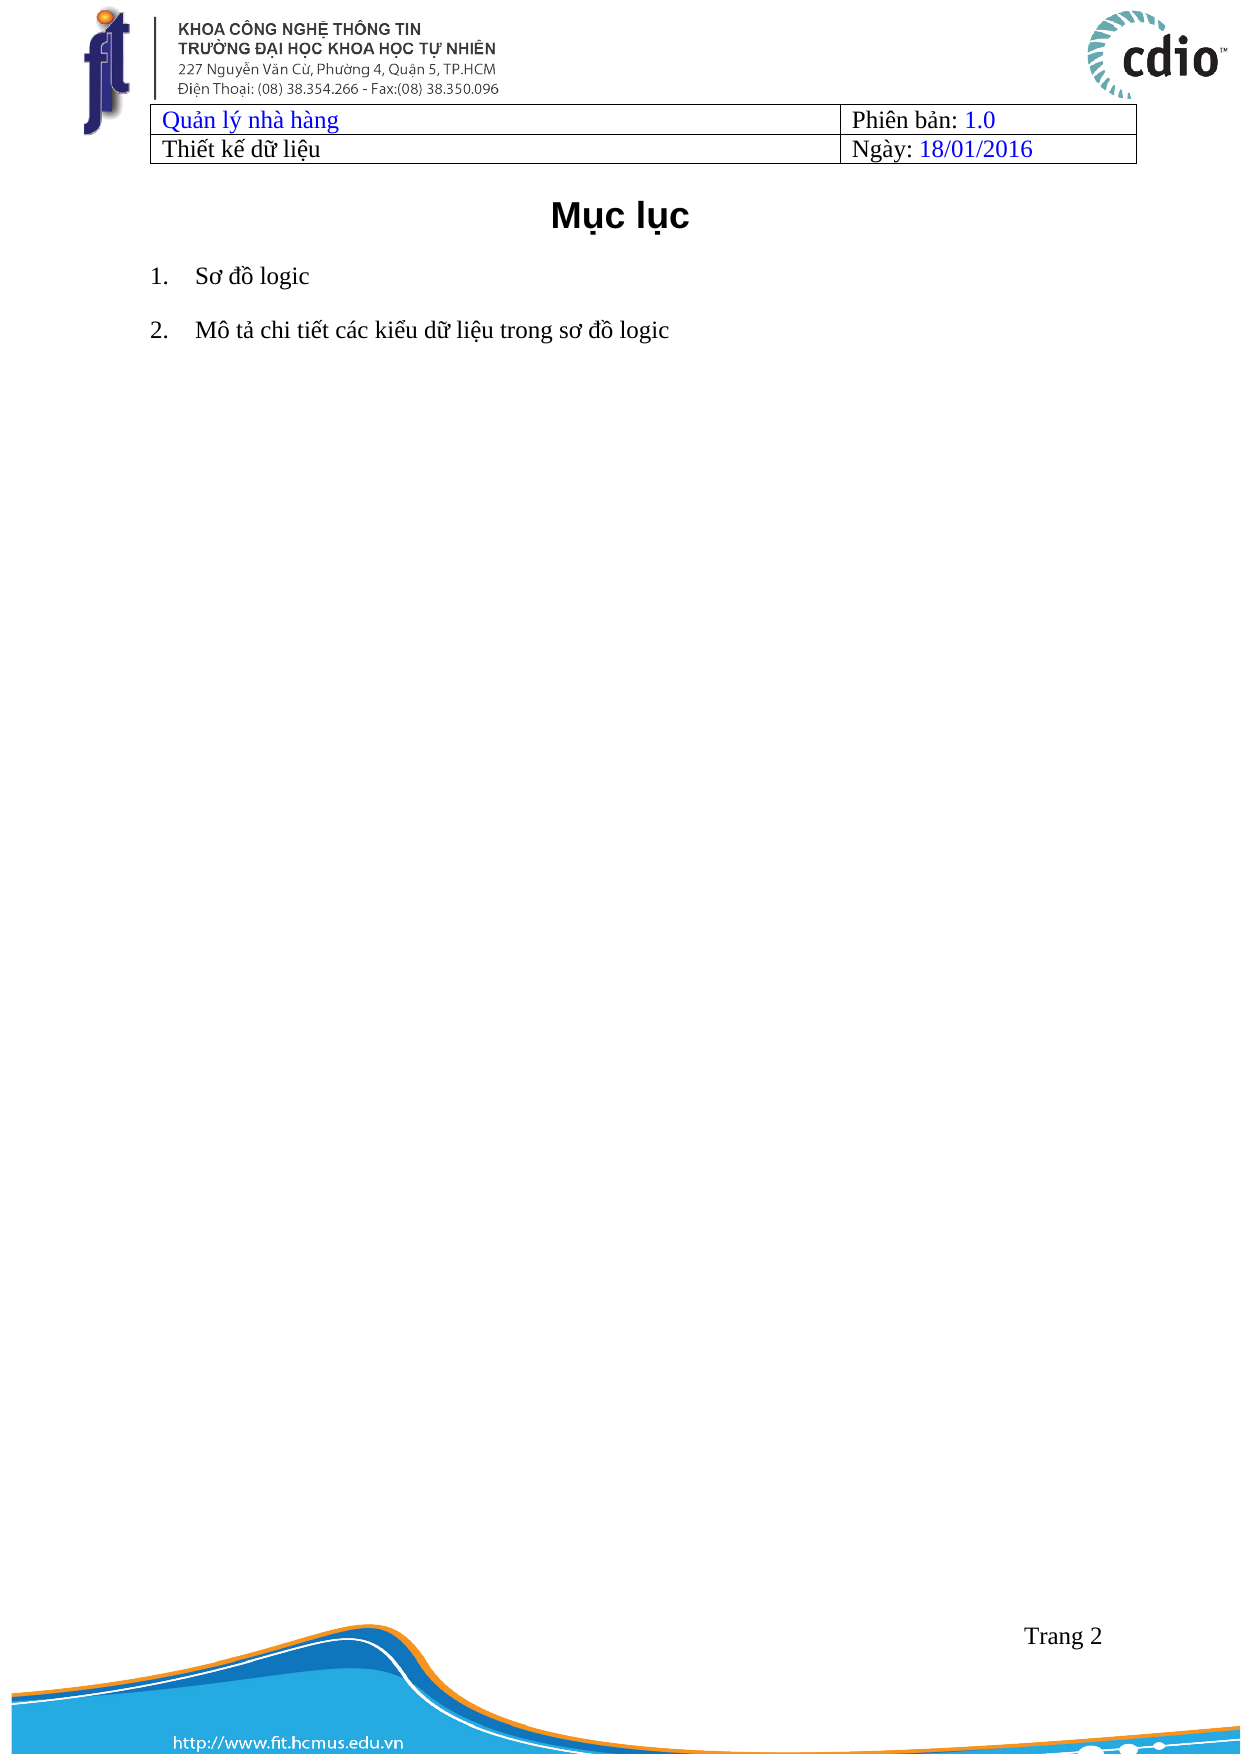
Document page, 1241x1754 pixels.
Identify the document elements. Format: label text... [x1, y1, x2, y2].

picture [60, 0, 1240, 159]
picture [11, 1621, 1241, 1754]
text 2. Mô tả chi tiết các kiểu dữ liệu trong sơ đồ logic 3 [150, 315, 1015, 344]
text 1. Sơ đồ logic 3 [150, 261, 1015, 290]
picture [151, 135, 840, 159]
picture [151, 105, 840, 134]
title Mục lục [150, 193, 1090, 236]
picture [841, 135, 1136, 159]
picture [841, 105, 1136, 134]
